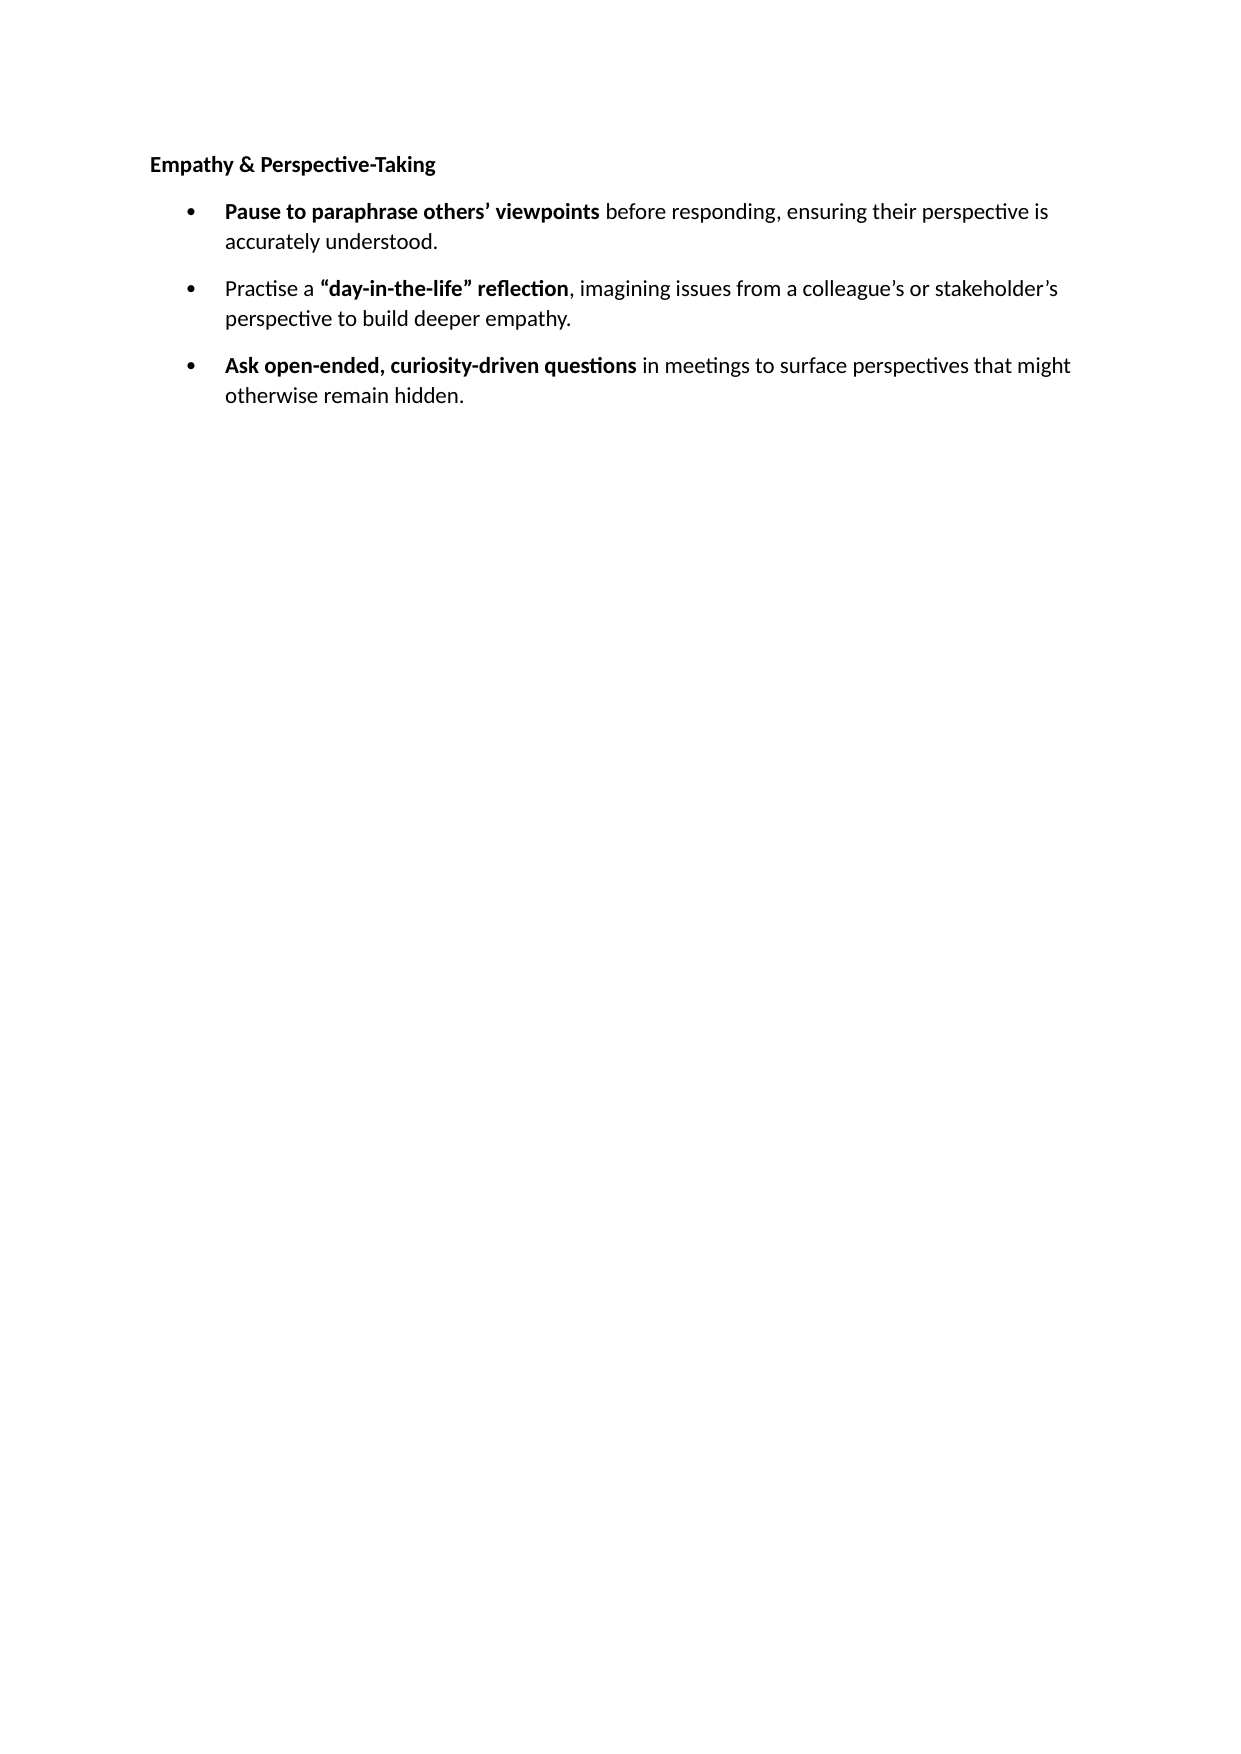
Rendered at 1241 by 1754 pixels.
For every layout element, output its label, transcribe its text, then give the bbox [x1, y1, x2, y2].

list Ask open-ended, curiosity-driven questions in meetings to surface perspectives that might otherwise remain hidden. [187, 351, 1090, 409]
list Pause to paraphrase others’ viewpoints before responding, ensuring their perspective is accurately understood. [187, 197, 1090, 255]
text Empathy & Perspective-Taking [150, 150, 1090, 178]
list Practise a “day-in-the-life” reflection, imagining issues from a colleague’s or stakeholder’s perspective to build deeper empathy. [187, 274, 1090, 332]
